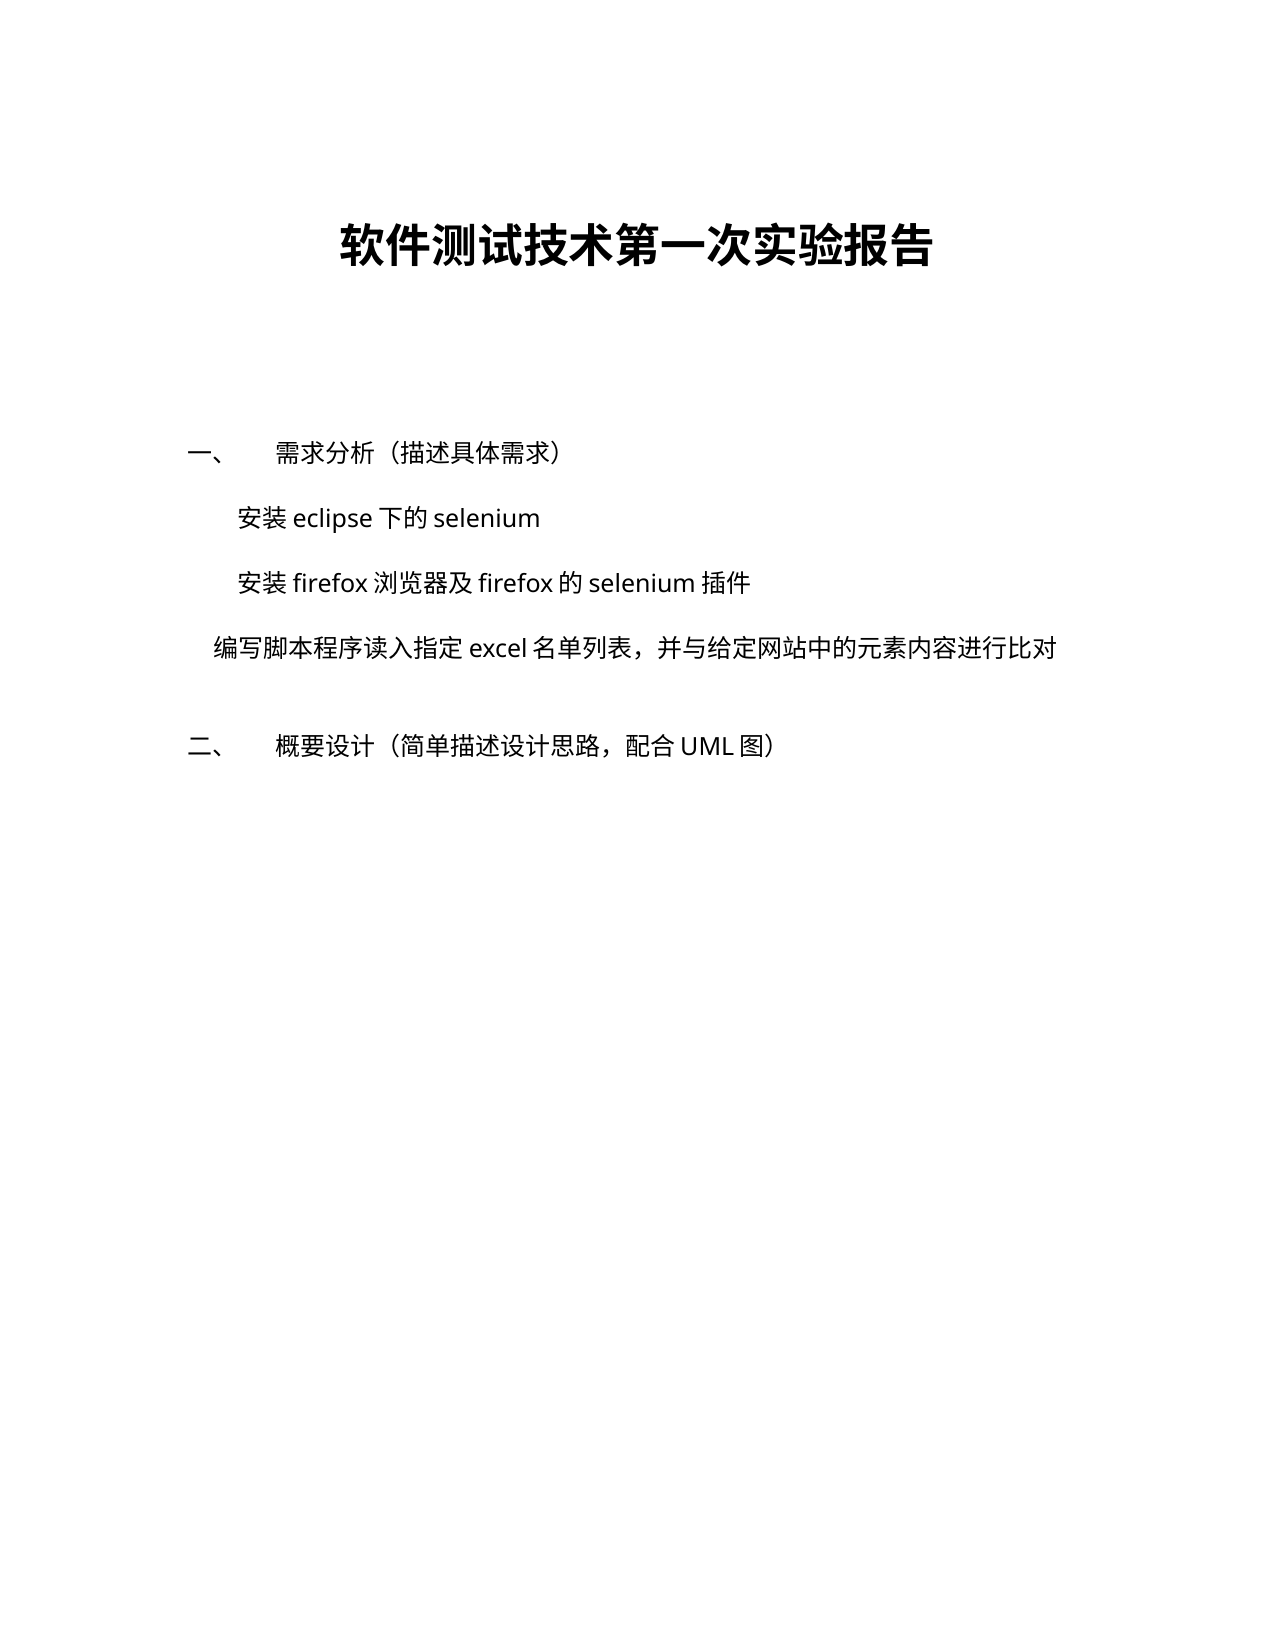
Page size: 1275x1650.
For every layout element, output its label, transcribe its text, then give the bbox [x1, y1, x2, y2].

text 安装firefox浏览器及firefox的selenium插件 [237, 549, 1087, 614]
text 编写脚本程序读入指定excel名单列表，并与给定网站中的元素内容进行比对 [187, 614, 1087, 679]
subtitle 软件测试技术第一次实验报告 [187, 194, 1087, 292]
text 安装eclipse下的selenium [237, 484, 1087, 549]
list 需求分析（描述具体需求） [187, 419, 1087, 484]
list 概要设计（简单描述设计思路，配合UML图） [187, 712, 1087, 777]
